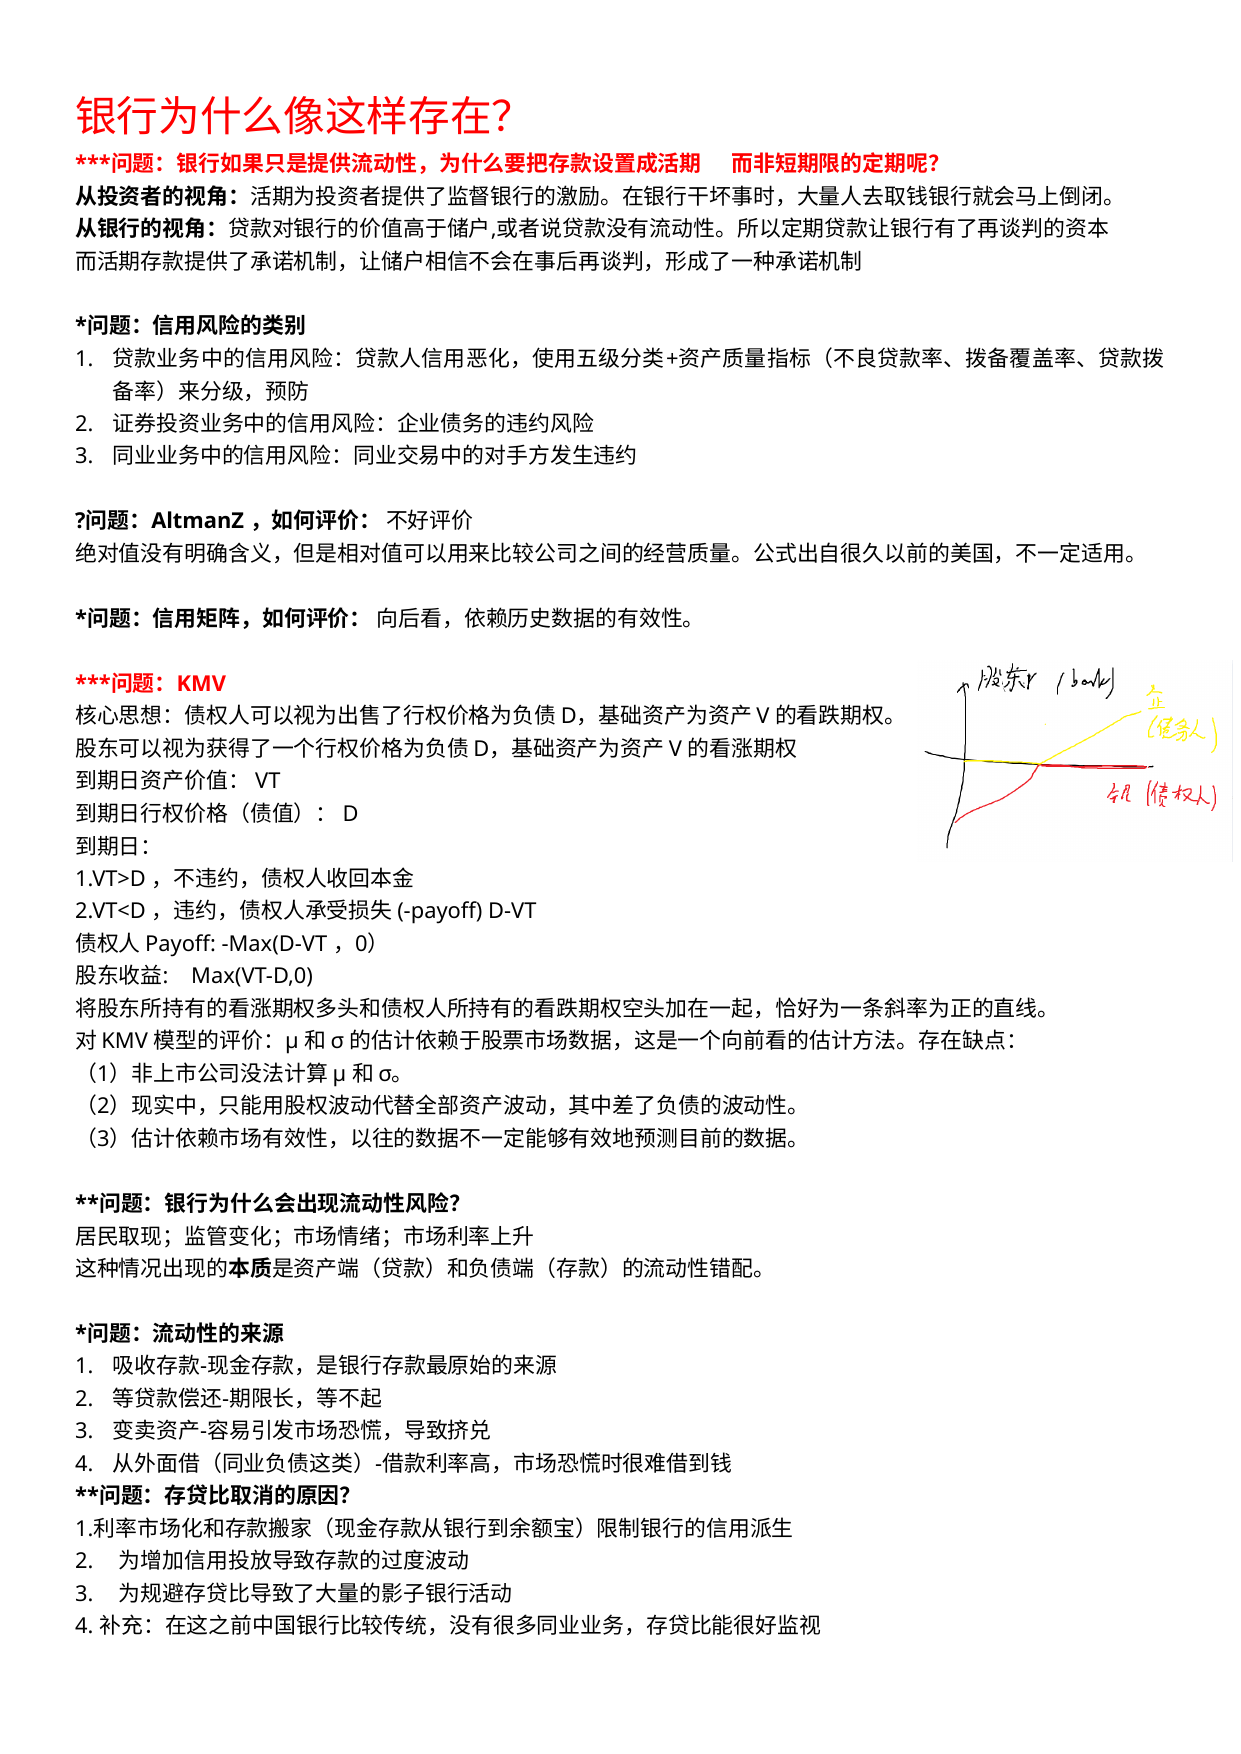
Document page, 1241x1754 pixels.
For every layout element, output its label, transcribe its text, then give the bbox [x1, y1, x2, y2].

text 绝对值没有明确含义，但是相对值可以用来比较公司之间的经营质量。公式出自很久以前的美国，不一定适用。 [75, 536, 1165, 568]
text *问题：流动性的来源 [75, 1316, 1165, 1348]
text **问题：银行为什么会出现流动性风险？ [75, 1186, 1165, 1218]
text 到期日行权价格（债值）： D [75, 796, 916, 828]
picture [916, 660, 1233, 862]
list 贷款业务中的信用风险：贷款人信用恶化，使用五级分类+资产质量指标（不良贷款率、拨备覆盖率、贷款拨备率）来分级，预防 [75, 341, 1165, 406]
text 4. 补充：在这之前中国银行比较传统，没有很多同业业务，存贷比能很好监视 [75, 1608, 1165, 1641]
text *问题：信用风险的类别 [75, 308, 1165, 341]
text （3）估计依赖市场有效性，以往的数据不一定能够有效地预测目前的数据。 [75, 1121, 1165, 1153]
text （1）非上市公司没法计算μ 和σ。 [75, 1056, 1165, 1088]
text 2.VT<D ，违约，债权人承受损失 (-payoff) D-VT [75, 893, 1165, 926]
text 到期日资产价值： VT [75, 763, 916, 796]
text 而活期存款提供了承诺机制，让储户相信不会在事后再谈判，形成了一种承诺机制 [75, 243, 1165, 276]
text 核心思想：债权人可以视为出售了行权价格为负债D，基础资产为资产V 的看跌期权。 [75, 698, 916, 731]
text ***问题：银行如果只是提供流动性，为什么要把存款设置成活期 而非短期限的定期呢？ [75, 146, 1165, 178]
text 对KMV 模型的评价：μ 和σ 的估计依赖于股票市场数据，这是一个向前看的估计方法。存在缺点： [75, 1023, 1165, 1056]
text 这种情况出现的本质是资产端（贷款）和负债端（存款）的流动性错配。 [75, 1251, 1165, 1283]
text 将股东所持有的看涨期权多头和债权人所持有的看跌期权空头加在一起，恰好为一条斜率为正的直线。 [75, 991, 1165, 1023]
text 股东可以视为获得了一个行权价格为负债D，基础资产为资产V 的看涨期权 [75, 731, 916, 763]
text 从银行的视角：贷款对银行的价值高于储户,或者说贷款没有流动性。所以定期贷款让银行有了再谈判的资本 [75, 211, 1165, 243]
text 3. 为规避存贷比导致了大量的影子银行活动 [75, 1576, 1165, 1608]
text 从投资者的视角：活期为投资者提供了监督银行的激励。在银行干坏事时，大量人去取钱银行就会马上倒闭。 [75, 178, 1165, 211]
list 吸收存款-现金存款，是银行存款最原始的来源 [75, 1348, 1165, 1381]
text ?问题：AltmanZ ，如何评价： 不好评价 [75, 503, 1165, 536]
text ***问题：KMV [75, 666, 916, 698]
text 1.VT>D ，不违约，债权人收回本金 [75, 861, 1165, 893]
list 证券投资业务中的信用风险：企业债务的违约风险 [75, 406, 1165, 438]
text 1.利率市场化和存款搬家（现金存款从银行到余额宝）限制银行的信用派生 [75, 1511, 1165, 1543]
text **问题：存贷比取消的原因？ [75, 1478, 1165, 1511]
text 到期日： [75, 828, 916, 861]
list 同业业务中的信用风险：同业交易中的对手方发生违约 [75, 438, 1165, 471]
text 债权人Payoff: -Max(D-VT ，0） [75, 926, 1165, 958]
text （2）现实中，只能用股权波动代替全部资产波动，其中差了负债的波动性。 [75, 1088, 1165, 1121]
list 变卖资产-容易引发市场恐慌，导致挤兑 [75, 1413, 1165, 1446]
text 银行为什么像这样存在？ [75, 81, 1165, 146]
text 居民取现；监管变化；市场情绪；市场利率上升 [75, 1218, 1165, 1251]
text 2. 为增加信用投放导致存款的过度波动 [75, 1543, 1165, 1576]
list 等贷款偿还-期限长，等不起 [75, 1381, 1165, 1413]
list 从外面借（同业负债这类）-借款利率高，市场恐慌时很难借到钱 [75, 1446, 1165, 1478]
text 股东收益: Max(VT-D,0) [75, 958, 1165, 991]
text *问题：信用矩阵，如何评价： 向后看，依赖历史数据的有效性。 [75, 601, 1165, 633]
